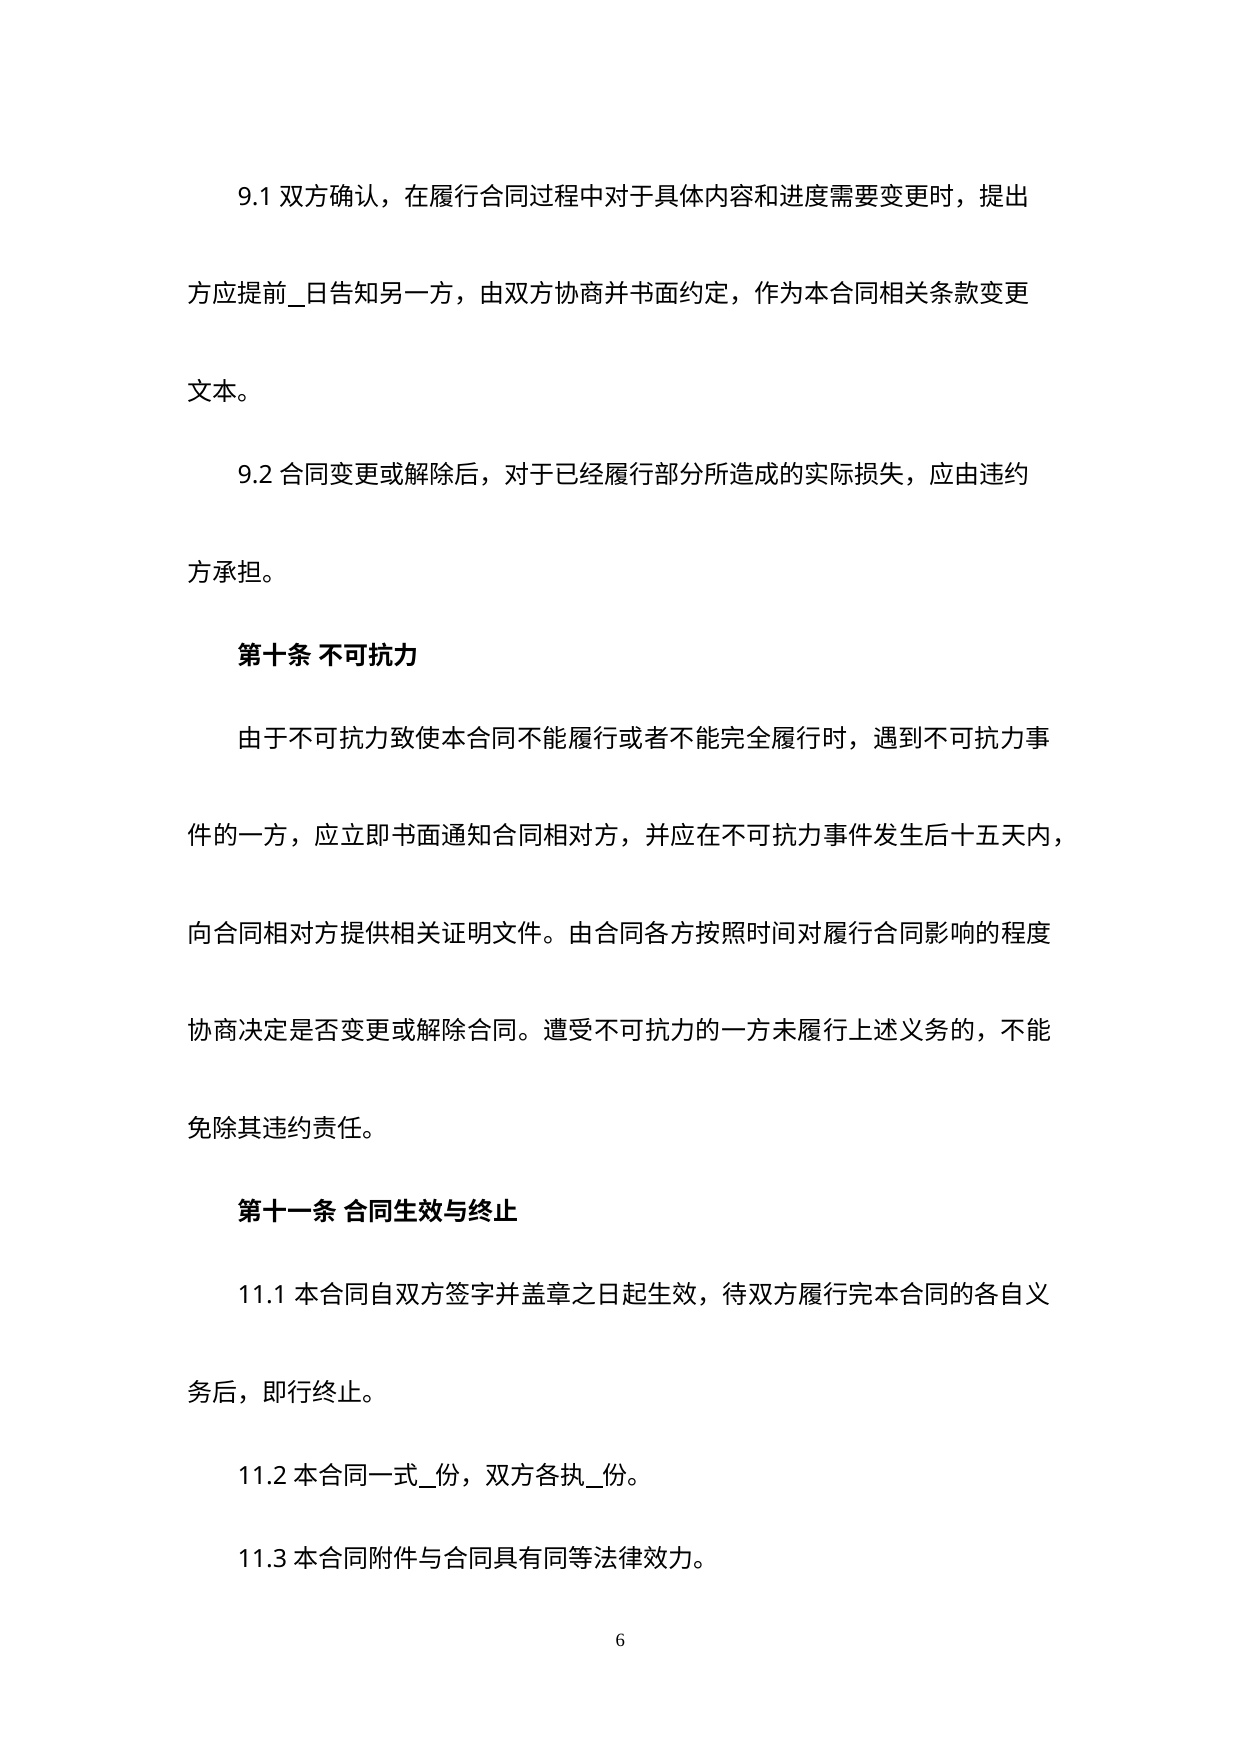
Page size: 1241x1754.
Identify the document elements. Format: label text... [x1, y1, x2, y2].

text 11.1 本合同自双方签字并盖章之日起生效，待双方履行完本合同的各自义务后，即行终止。 [187, 1260, 1053, 1423]
text 第十条 不可抗力 [187, 621, 1053, 686]
text 9.1 双方确认，在履行合同过程中对于具体内容和进度需要变更时，提出方应提前 日告知另一方，由双方协商并书面约定，作为本合同相关条款变更文本。 [187, 162, 1053, 422]
text 由于不可抗力致使本合同不能履行或者不能完全履行时，遇到不可抗力事件的一方，应立即书面通知合同相对方，并应在不可抗力事件发生后十五天内，向合同相对方提供相关证明文件。由合同各方按照时间对履行合同影响的程度协商决定是否变更或解除合同。遭受不可抗力的一方未履行上述义务的，不能免除其违约责任。 [187, 704, 1053, 1159]
text 9.2 合同变更或解除后，对于已经履行部分所造成的实际损失，应由违约方承担。 [187, 440, 1053, 603]
text 第十一条 合同生效与终止 [187, 1177, 1053, 1242]
text 11.2 本合同一式 份，双方各执 份。 [187, 1441, 1053, 1506]
text 11.3 本合同附件与合同具有同等法律效力。 [187, 1524, 1053, 1589]
